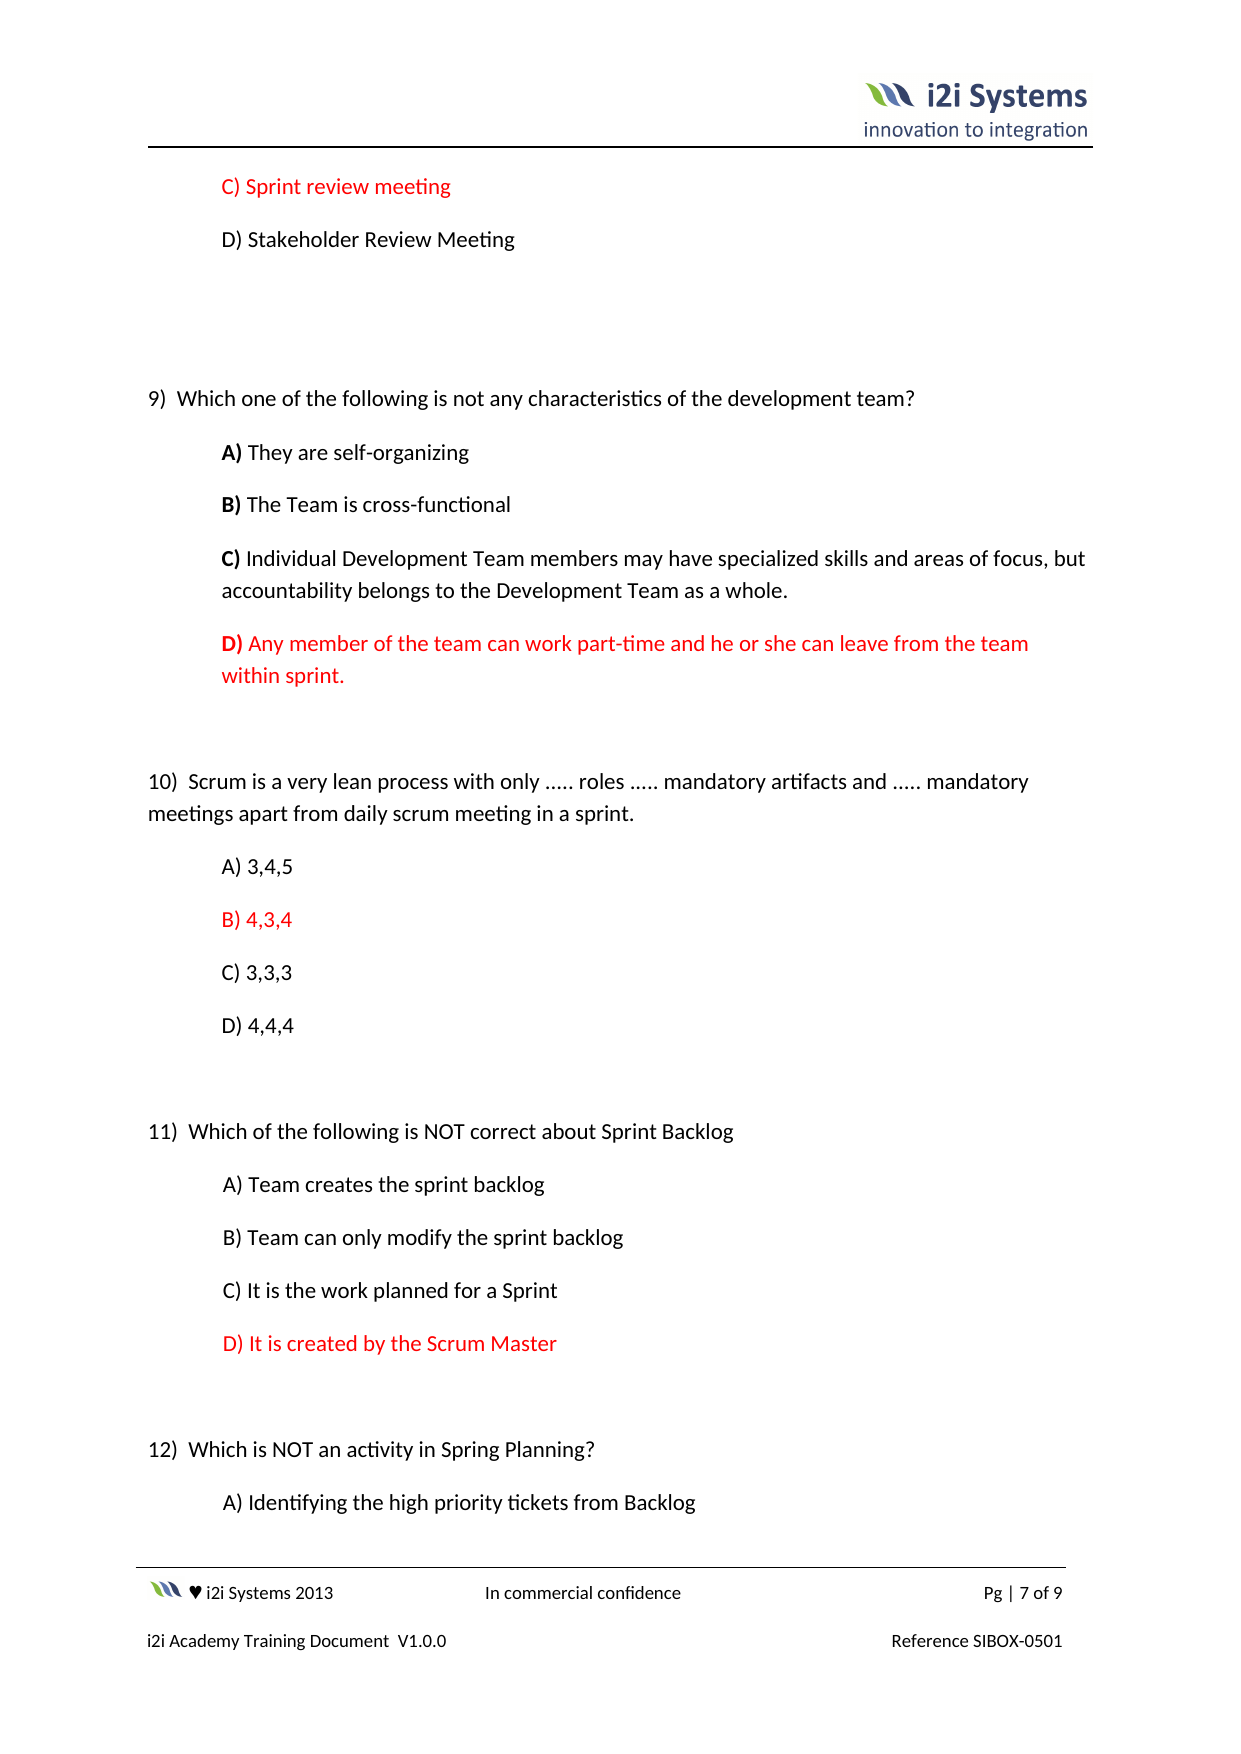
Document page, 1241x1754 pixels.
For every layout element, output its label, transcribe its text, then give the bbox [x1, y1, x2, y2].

text B) Team can only modify the sprint backlog [148, 1223, 1093, 1251]
text B) 4,3,4 [221, 905, 1093, 933]
text A) Identifying the high priority tickets from Backlog [148, 1488, 1093, 1517]
text D) Any member of the team can work part-time and he or she can leave from the team within sprint. [221, 629, 1093, 689]
text C) 3,3,3 [221, 958, 1093, 986]
text A) 3,4,5 [221, 852, 1093, 880]
text D) Stakeholder Review Meeting [221, 226, 1093, 253]
text C) Individual Development Team members may have specialized skills and areas of focus, but accountability belongs to the Development Team as a whole. [221, 544, 1093, 604]
text 9) Which one of the following is not any characteristics of the development team? [148, 384, 1093, 413]
picture [146, 1576, 185, 1600]
text A) They are self-organizing [221, 438, 1093, 466]
text C) Sprint review meeting [221, 172, 1093, 201]
text A) Team creates the sprint backlog [148, 1170, 1093, 1198]
text 12) Which is NOT an activity in Spring Planning? [148, 1436, 1093, 1463]
text D) It is created by the Scrum Master [148, 1329, 1093, 1357]
text B) The Team is cross-functional [221, 491, 1093, 519]
text 10) Scrum is a very lean process with only ..... roles ..... mandatory artifacts and ..... mandatory meetings apart from daily scrum meeting in a sprint. [148, 767, 1093, 827]
text 11) Which of the following is NOT correct about Sprint Backlog [148, 1117, 1093, 1145]
text C) It is the work planned for a Sprint [148, 1276, 1093, 1304]
picture [857, 73, 1094, 145]
text D) 4,4,4 [221, 1011, 1093, 1039]
